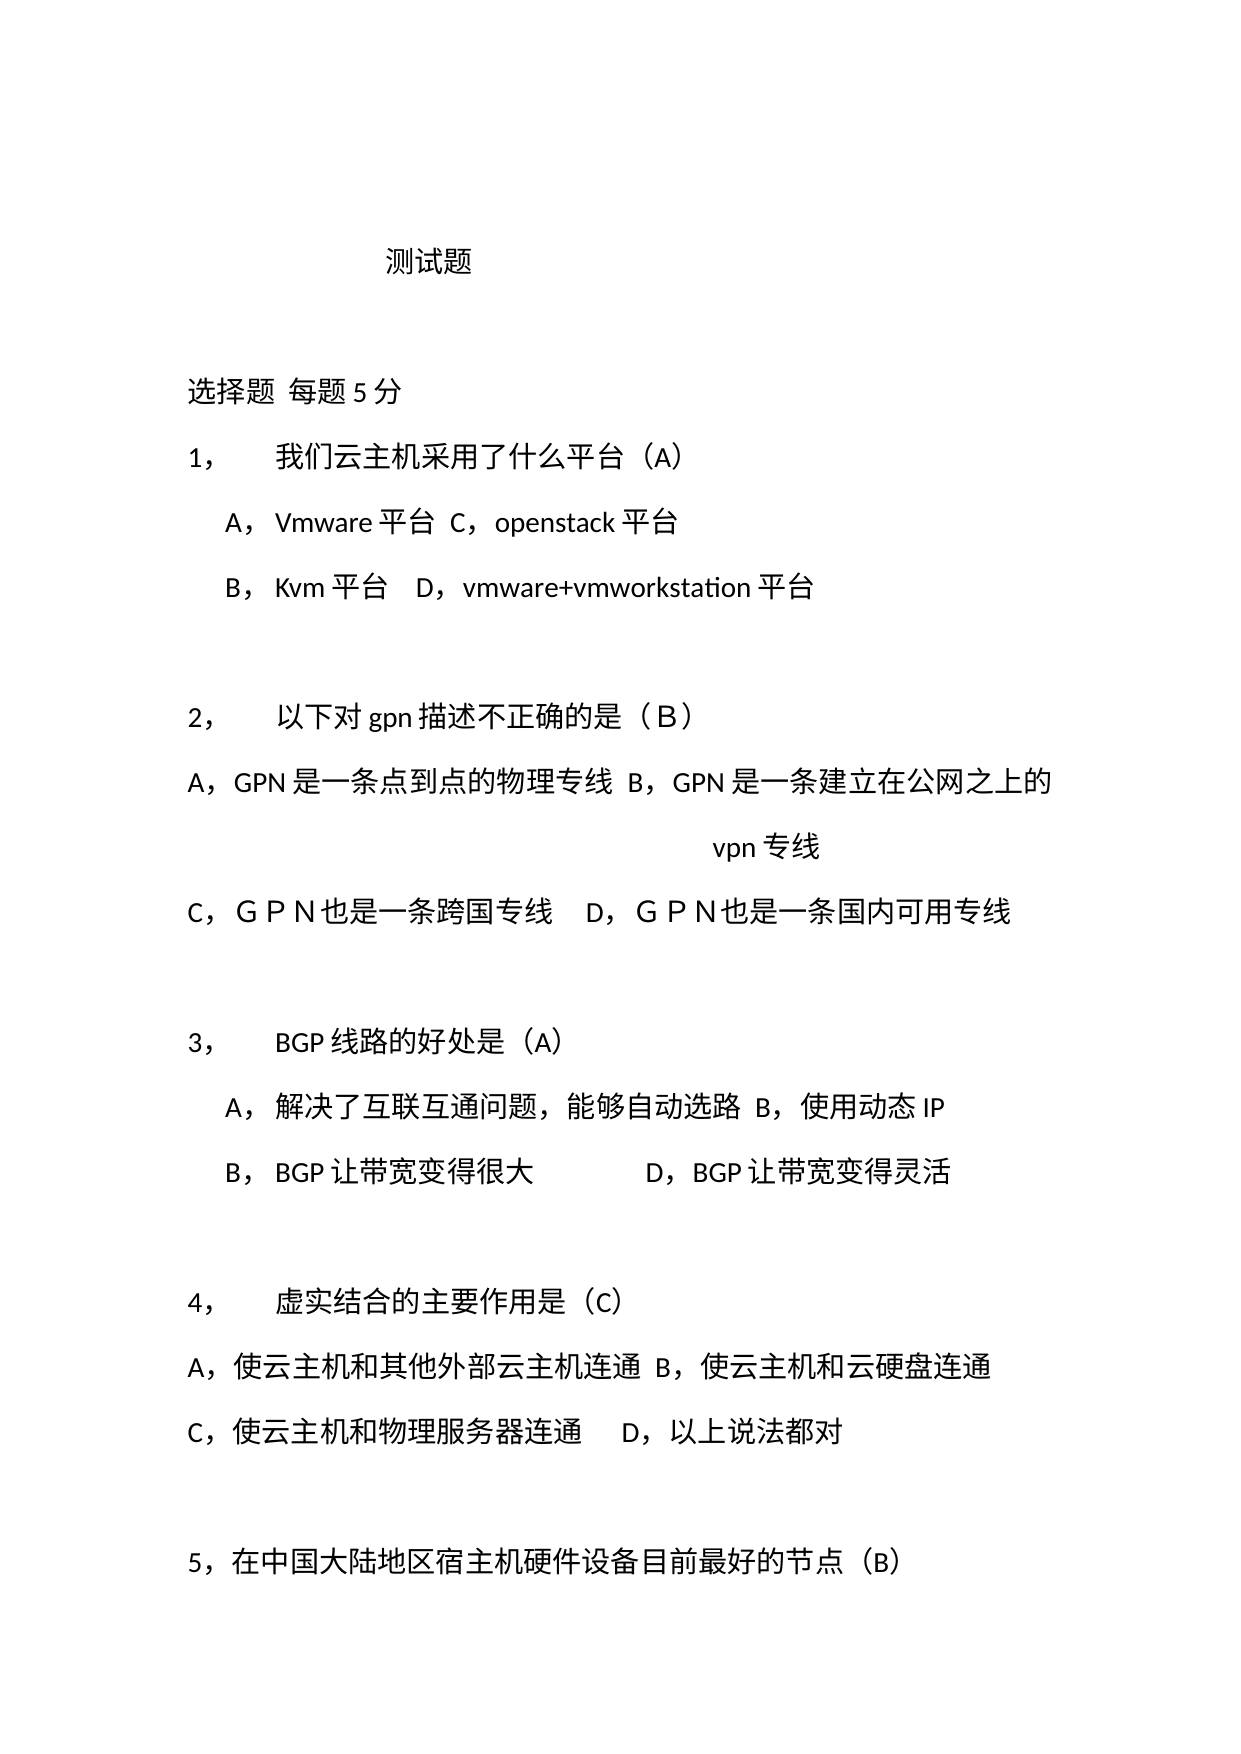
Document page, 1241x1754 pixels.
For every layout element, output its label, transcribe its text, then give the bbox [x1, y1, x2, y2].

list 以下对gpn描述不正确的是（Ｂ） [187, 682, 1053, 747]
text 选择题 每题5分 [187, 357, 1053, 422]
text C，ＧＰＮ也是一条跨国专线 D，ＧＰＮ也是一条国内可用专线 [187, 877, 1053, 942]
list 虚实结合的主要作用是（C） [187, 1267, 1053, 1332]
text 测试题 [187, 227, 1053, 292]
list BGP线路的好处是（A） [187, 1007, 1053, 1072]
text 5，在中国大陆地区宿主机硬件设备目前最好的节点（B） [187, 1527, 1053, 1592]
list Kvm平台 D，vmware+vmworkstation平台 [225, 552, 1053, 617]
list Vmware平台 C，openstack平台 [225, 487, 1053, 552]
list 我们云主机采用了什么平台（A） [187, 422, 1053, 487]
text C，使云主机和物理服务器连通 D，以上说法都对 [187, 1397, 1053, 1462]
text A，使云主机和其他外部云主机连通 B，使云主机和云硬盘连通 [187, 1332, 1053, 1397]
list BGP让带宽变得很大 D，BGP让带宽变得灵活 [225, 1137, 1053, 1202]
list 解决了互联互通问题，能够自动选路 B，使用动态IP [225, 1072, 1053, 1137]
list A，GPN是一条点到点的物理专线 B，GPN是一条建立在公网之上的vpn专线 [187, 747, 1053, 877]
